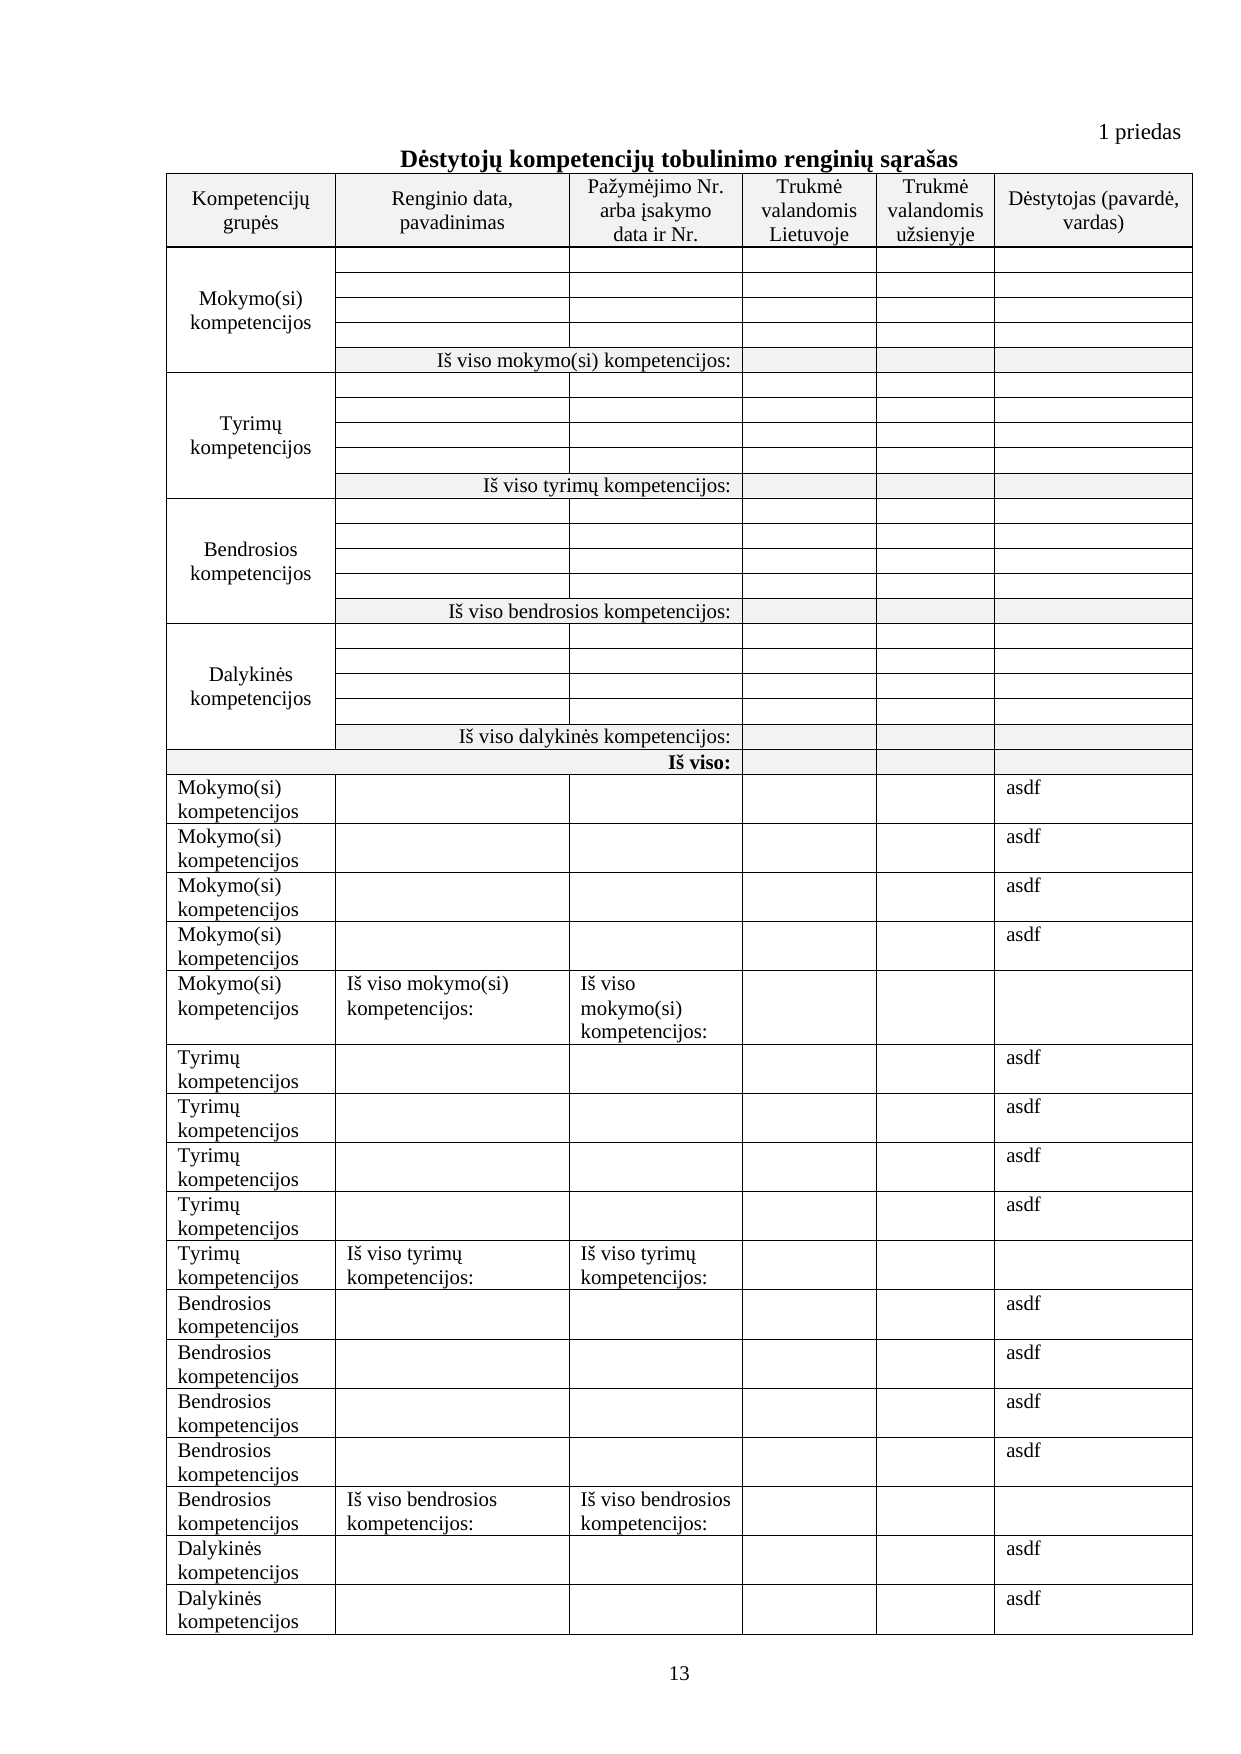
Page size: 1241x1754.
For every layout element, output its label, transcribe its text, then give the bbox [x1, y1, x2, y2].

table_cell [336, 699, 569, 723]
table_cell asdf [995, 1094, 1192, 1142]
table_cell [743, 448, 876, 472]
table_cell [877, 674, 994, 698]
table_cell [743, 1536, 876, 1584]
table_cell [336, 775, 569, 823]
table_cell [743, 423, 876, 447]
table_cell [743, 725, 876, 748]
table_cell [336, 373, 569, 397]
table_cell [877, 873, 994, 921]
table_cell [743, 1290, 876, 1338]
table_cell [877, 1487, 994, 1535]
table_cell Iš viso bendrosios kompetencijos: [570, 1487, 742, 1535]
table_cell [995, 549, 1192, 573]
table_cell [336, 1438, 569, 1486]
table_cell [743, 323, 876, 347]
table_cell [570, 248, 742, 272]
table_cell [743, 1438, 876, 1486]
table_cell Iš viso mokymo(si) kompetencijos: [336, 348, 742, 372]
table_cell [570, 298, 742, 322]
table_cell asdf [995, 922, 1192, 970]
table_cell [743, 599, 876, 623]
table_cell [336, 1290, 569, 1338]
table_cell [336, 1340, 569, 1388]
table_cell [877, 499, 994, 523]
table_cell [743, 824, 876, 872]
table_cell [877, 273, 994, 297]
table_cell [570, 1585, 742, 1633]
table_cell Mokymo(si) kompetencijos [167, 971, 335, 1043]
table_cell Bendrosios kompetencijos [167, 499, 335, 623]
table_cell [570, 1094, 742, 1142]
table_cell [995, 624, 1192, 648]
table_cell [877, 248, 994, 272]
table_cell [877, 1143, 994, 1191]
table_header Pažymėjimo Nr. arba įsakymo data ir Nr. [570, 174, 742, 246]
table_cell [995, 499, 1192, 523]
table_cell [336, 1045, 569, 1093]
table_cell asdf [995, 1045, 1192, 1093]
table_cell asdf [995, 1585, 1192, 1633]
table_cell Bendrosios kompetencijos [167, 1438, 335, 1486]
table_cell [877, 725, 994, 748]
table_cell [570, 574, 742, 598]
table_cell [570, 423, 742, 447]
table_cell [877, 323, 994, 347]
table_cell [570, 398, 742, 422]
table_cell [743, 674, 876, 698]
table_cell [570, 323, 742, 347]
table_cell Mokymo(si) kompetencijos [167, 248, 335, 372]
table_cell [877, 448, 994, 472]
table_cell [877, 824, 994, 872]
table_cell Tyrimų kompetencijos [167, 373, 335, 497]
table_cell Tyrimų kompetencijos [167, 1192, 335, 1240]
table_cell [570, 1045, 742, 1093]
table_cell Mokymo(si) kompetencijos [167, 775, 335, 823]
table_cell [877, 1438, 994, 1486]
table_cell [336, 524, 569, 548]
table_cell [743, 873, 876, 921]
table_cell asdf [995, 873, 1192, 921]
table_cell [877, 1340, 994, 1388]
table_header Kompetencijų grupės [167, 174, 335, 246]
table_cell [570, 1389, 742, 1437]
table_cell asdf [995, 1192, 1192, 1240]
table_cell [570, 649, 742, 673]
table_cell [743, 298, 876, 322]
table_cell [877, 398, 994, 422]
table_cell [336, 273, 569, 297]
table_cell [995, 373, 1192, 397]
table_cell Bendrosios kompetencijos [167, 1389, 335, 1437]
table_cell Tyrimų kompetencijos [167, 1143, 335, 1191]
table_cell [336, 574, 569, 598]
table_cell [336, 323, 569, 347]
table_cell [570, 824, 742, 872]
table_header Renginio data, pavadinimas [336, 174, 569, 246]
table_cell [743, 549, 876, 573]
table_cell [743, 273, 876, 297]
table_cell [743, 699, 876, 723]
table_cell [743, 922, 876, 970]
table_cell [995, 448, 1192, 472]
table_cell [877, 624, 994, 648]
table_cell [570, 1438, 742, 1486]
table_cell [743, 248, 876, 272]
table_cell [570, 624, 742, 648]
table_cell Iš viso mokymo(si) kompetencijos: [336, 971, 569, 1043]
table_cell [336, 1389, 569, 1437]
table_cell [743, 1241, 876, 1289]
table_cell [877, 1536, 994, 1584]
table_cell Dalykinės kompetencijos [167, 1536, 335, 1584]
table_cell [877, 1389, 994, 1437]
table_cell [877, 599, 994, 623]
table_cell [995, 348, 1192, 372]
table_cell [995, 524, 1192, 548]
table_cell [877, 750, 994, 774]
table_cell [995, 248, 1192, 272]
table_cell Mokymo(si) kompetencijos [167, 824, 335, 872]
table_header Trukmė valandomis Lietuvoje [743, 174, 876, 246]
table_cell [167, 1585, 335, 1633]
table_header Trukmė valandomis užsienyje [877, 174, 994, 246]
table_cell [743, 373, 876, 397]
table_cell [743, 1585, 876, 1633]
table_cell Mokymo(si) kompetencijos [167, 873, 335, 921]
table_cell [995, 674, 1192, 698]
table_cell [877, 298, 994, 322]
table_cell [336, 873, 569, 921]
table_cell [743, 624, 876, 648]
table_cell [743, 524, 876, 548]
table_cell [743, 1045, 876, 1093]
table_cell [743, 1192, 876, 1240]
table_cell Iš viso tyrimų kompetencijos: [336, 1241, 569, 1289]
table_cell Iš viso bendrosios kompetencijos: [336, 599, 742, 623]
table_cell [336, 298, 569, 322]
table_cell [336, 1192, 569, 1240]
table_cell [877, 1192, 994, 1240]
table_cell asdf [995, 1536, 1192, 1584]
table_cell [570, 775, 742, 823]
table_cell [743, 398, 876, 422]
table_cell [570, 699, 742, 723]
table_cell [995, 971, 1192, 1043]
table_cell [995, 1487, 1192, 1535]
table_cell [336, 1585, 569, 1633]
table_cell Dalykinės kompetencijos [167, 624, 335, 748]
table_cell [995, 1241, 1192, 1289]
table_cell [336, 248, 569, 272]
table_cell [743, 971, 876, 1043]
table_cell [995, 398, 1192, 422]
table_cell asdf [995, 1340, 1192, 1388]
table_cell [570, 1192, 742, 1240]
table_cell [570, 1536, 742, 1584]
table_cell [743, 750, 876, 774]
table_cell [995, 599, 1192, 623]
table_cell [743, 1094, 876, 1142]
table_cell Tyrimų kompetencijos [167, 1045, 335, 1093]
table_cell [570, 674, 742, 698]
table_cell [570, 873, 742, 921]
table_cell Iš viso mokymo(si) kompetencijos: [570, 971, 742, 1043]
table_cell [336, 1536, 569, 1584]
table_cell [336, 398, 569, 422]
table_cell Bendrosios kompetencijos [167, 1340, 335, 1388]
table_cell [877, 699, 994, 723]
table_cell [877, 1045, 994, 1093]
table_cell Bendrosios kompetencijos [167, 1487, 335, 1535]
table_cell Iš viso tyrimų kompetencijos: [336, 474, 742, 497]
table_cell [743, 474, 876, 497]
table_cell [877, 474, 994, 497]
table_cell [336, 922, 569, 970]
table_cell [570, 1143, 742, 1191]
table_cell asdf [995, 775, 1192, 823]
table_cell [995, 649, 1192, 673]
table_cell [743, 1340, 876, 1388]
table_cell [570, 273, 742, 297]
table_cell asdf [995, 1389, 1192, 1437]
table_cell [995, 273, 1192, 297]
table_cell [336, 423, 569, 447]
table_cell [743, 1143, 876, 1191]
table_cell [995, 725, 1192, 748]
table_cell [570, 373, 742, 397]
table_cell asdf [995, 1143, 1192, 1191]
table_cell [877, 971, 994, 1043]
table_cell [570, 448, 742, 472]
table_cell [877, 1241, 994, 1289]
table_cell [877, 574, 994, 598]
table_cell [336, 1143, 569, 1191]
table_cell [336, 624, 569, 648]
table_cell [995, 750, 1192, 774]
table_cell [995, 298, 1192, 322]
table_cell [995, 323, 1192, 347]
table_cell [995, 474, 1192, 497]
table_cell [877, 423, 994, 447]
table_cell [877, 348, 994, 372]
table_cell Iš viso dalykinės kompetencijos: [336, 725, 742, 748]
table_cell Iš viso: [167, 750, 742, 774]
table_cell [743, 348, 876, 372]
table_cell [877, 775, 994, 823]
table_cell [877, 524, 994, 548]
table_header Dėstytojas (pavardė, vardas) [995, 174, 1192, 246]
table_cell [336, 1094, 569, 1142]
table_cell [877, 922, 994, 970]
table_cell [570, 922, 742, 970]
table_cell [877, 373, 994, 397]
table_cell [995, 423, 1192, 447]
table_cell [743, 574, 876, 598]
table_cell [570, 1340, 742, 1388]
text Dėstytojų kompetencijų tobulinimo renginių sąrašas [177, 144, 1181, 173]
table_cell asdf [995, 1438, 1192, 1486]
table_cell Mokymo(si) kompetencijos [167, 922, 335, 970]
table_cell [995, 574, 1192, 598]
table_cell Iš viso bendrosios kompetencijos: [336, 1487, 569, 1535]
table_cell asdf [995, 824, 1192, 872]
table_cell [570, 499, 742, 523]
table_cell asdf [995, 1290, 1192, 1338]
table_cell [877, 649, 994, 673]
table_cell [336, 448, 569, 472]
table_cell [570, 549, 742, 573]
table_cell [336, 824, 569, 872]
table_cell [877, 549, 994, 573]
table_cell [743, 775, 876, 823]
table_cell [743, 499, 876, 523]
table_cell [336, 674, 569, 698]
table_cell [995, 699, 1192, 723]
table_cell Tyrimų kompetencijos [167, 1094, 335, 1142]
table_cell [336, 549, 569, 573]
table_cell [877, 1094, 994, 1142]
table_cell Bendrosios kompetencijos [167, 1290, 335, 1338]
table_cell [743, 1389, 876, 1437]
table_cell [743, 1487, 876, 1535]
table_cell [877, 1585, 994, 1633]
table_cell [336, 649, 569, 673]
table_cell [877, 1290, 994, 1338]
table_cell [570, 1290, 742, 1338]
table_cell Iš viso tyrimų kompetencijos: [570, 1241, 742, 1289]
table_cell [743, 649, 876, 673]
table_cell Tyrimų kompetencijos [167, 1241, 335, 1289]
table_cell [336, 499, 569, 523]
table_cell [570, 524, 742, 548]
text 1 priedas [552, 118, 1181, 144]
